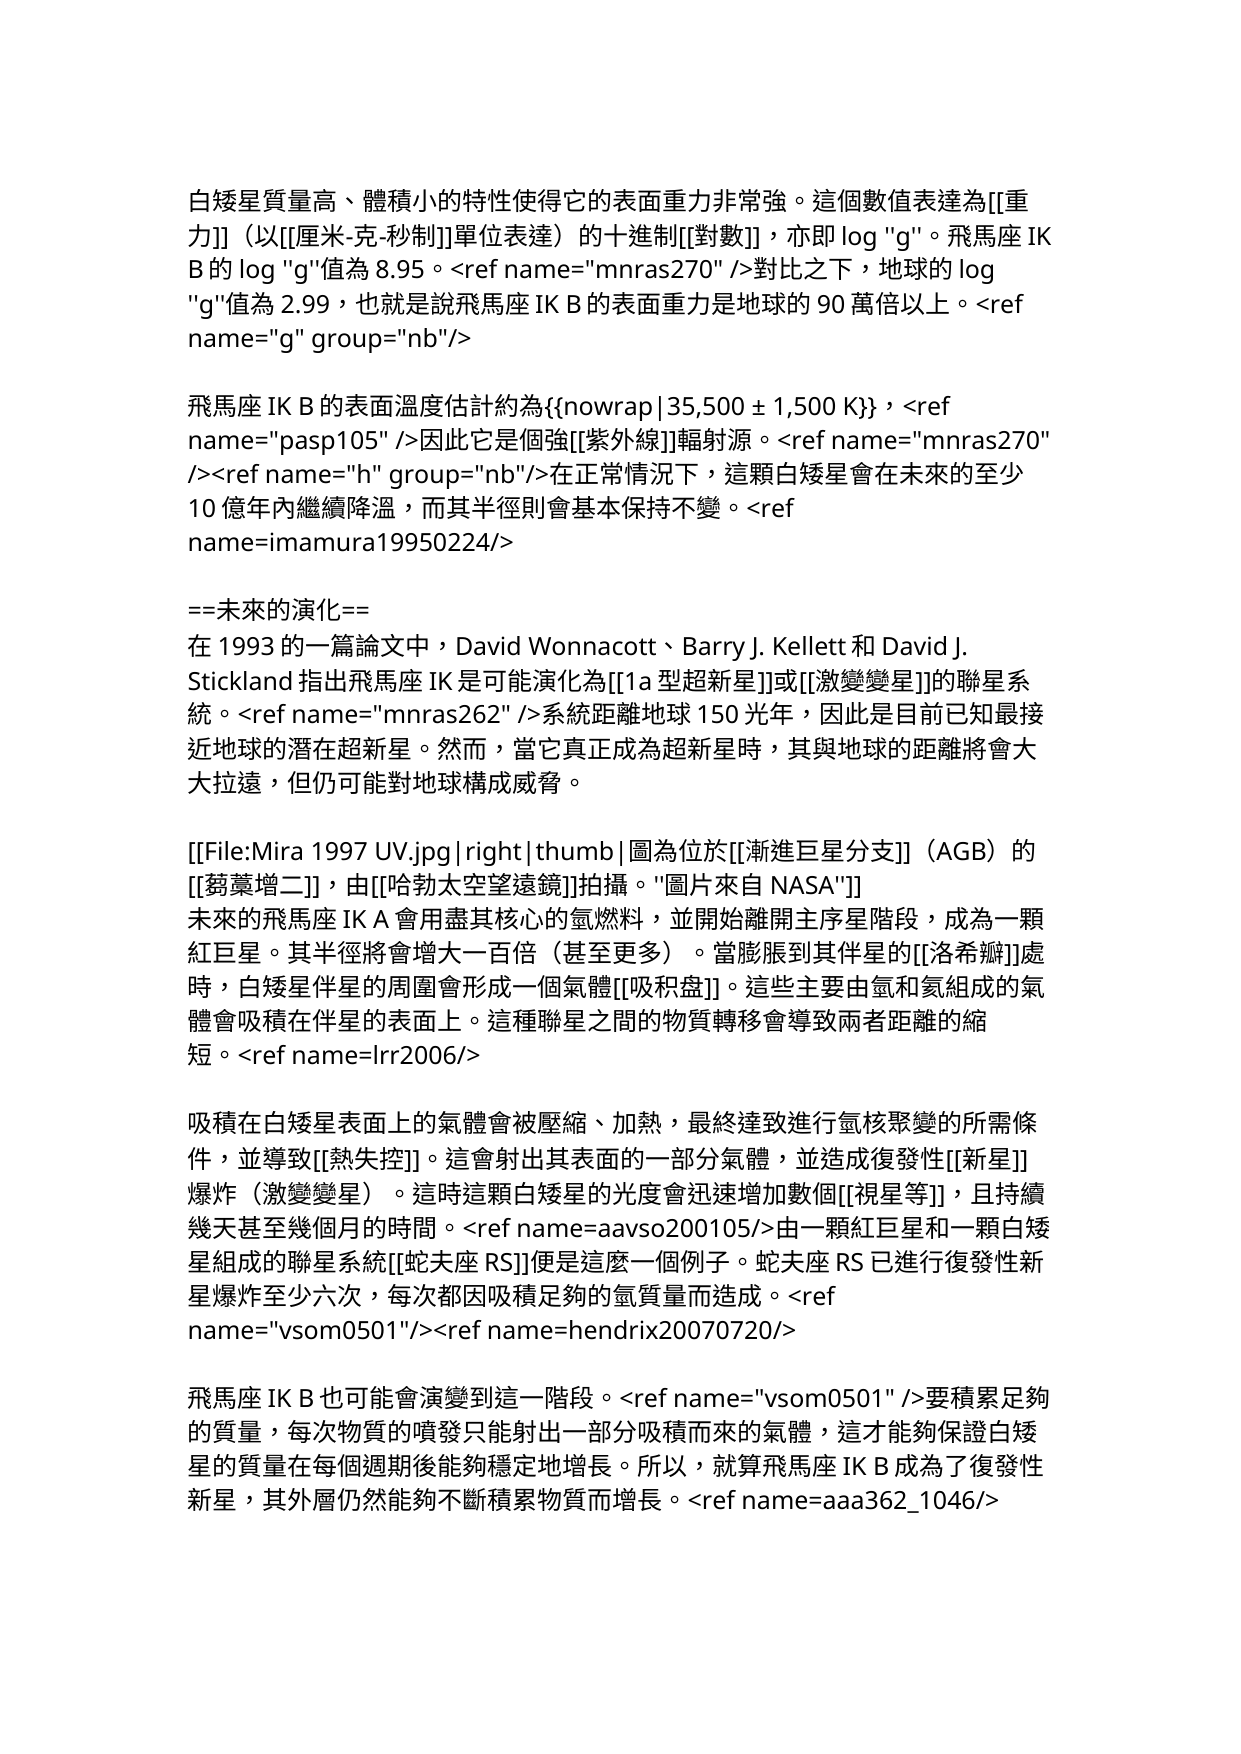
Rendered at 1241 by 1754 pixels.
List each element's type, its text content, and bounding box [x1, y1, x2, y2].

text 在1993的一篇論文中，David Wonnacott、Barry J. Kellett和David J. Stickland指出飛馬座IK是可能演化為[[1a型超新星]]或[[激變變星]]的聯星系統。<ref name="mnras262" />系統距離地球150光年，因此是目前已知最接近地球的潛在超新星。然而，當它真正成為超新星時，其與地球的距離將會大大拉遠，但仍可能對地球構成威脅。 [187, 627, 1053, 799]
text ==未來的演化== [187, 593, 1053, 627]
text 飛馬座IK B也可能會演變到這一階段。<ref name="vsom0501" />要積累足夠的質量，每次物質的噴發只能射出一部分吸積而來的氣體，這才能夠保證白矮星的質量在每個週期後能夠穩定地增長。所以，就算飛馬座IK B成為了復發性新星，其外層仍然能夠不斷積累物質而增長。<ref name=aaa362_1046/> [187, 1381, 1053, 1517]
text 吸積在白矮星表面上的氣體會被壓縮、加熱，最終達致進行氫核聚變的所需條件，並導致[[熱失控]]。這會射出其表面的一部分氣體，並造成復發性[[新星]]爆炸（激變變星）。這時這顆白矮星的光度會迅速增加數個[[視星等]]，且持續幾天甚至幾個月的時間。<ref name=aavso200105/>由一顆紅巨星和一顆白矮星組成的聯星系統[[蛇夫座RS]]便是這麼一個例子。蛇夫座RS已進行復發性新星爆炸至少六次，每次都因吸積足夠的氫質量而造成。<ref name="vsom0501"/><ref name=hendrix20070720/> [187, 1106, 1053, 1347]
text 白矮星質量高、體積小的特性使得它的表面重力非常強。這個數值表達為[[重力]]（以[[厘米-克-秒制]]單位表達）的十進制[[對數]]，亦即log ''g''。飛馬座IK B的log ''g''值為8.95。<ref name="mnras270" />對比之下，地球的log ''g''值為2.99，也就是說飛馬座IK B的表面重力是地球的90萬倍以上。<ref name="g" group="nb"/> [187, 184, 1053, 354]
text [[File:Mira 1997 UV.jpg|right|thumb|圖為位於[[漸進巨星分支]]（AGB）的[[蒭藁增二]]，由[[哈勃太空望遠鏡]]拍攝。''圖片來自NASA'']] [187, 833, 1053, 902]
text 飛馬座IK B的表面溫度估計約為{{nowrap|35,500 ± 1,500 K}}，<ref name="pasp105" />因此它是個強[[紫外線]]輻射源。<ref name="mnras270" /><ref name="h" group="nb"/>在正常情況下，這顆白矮星會在未來的至少10億年內繼續降溫，而其半徑則會基本保持不變。<ref name=imamura19950224/> [187, 388, 1053, 559]
text 未來的飛馬座IK A會用盡其核心的氫燃料，並開始離開主序星階段，成為一顆紅巨星。其半徑將會增大一百倍（甚至更多）。當膨脹到其伴星的[[洛希瓣]]處時，白矮星伴星的周圍會形成一個氣體[[吸积盘]]。這些主要由氫和氦組成的氣體會吸積在伴星的表面上。這種聯星之間的物質轉移會導致兩者距離的縮短。<ref name=lrr2006/> [187, 902, 1053, 1072]
